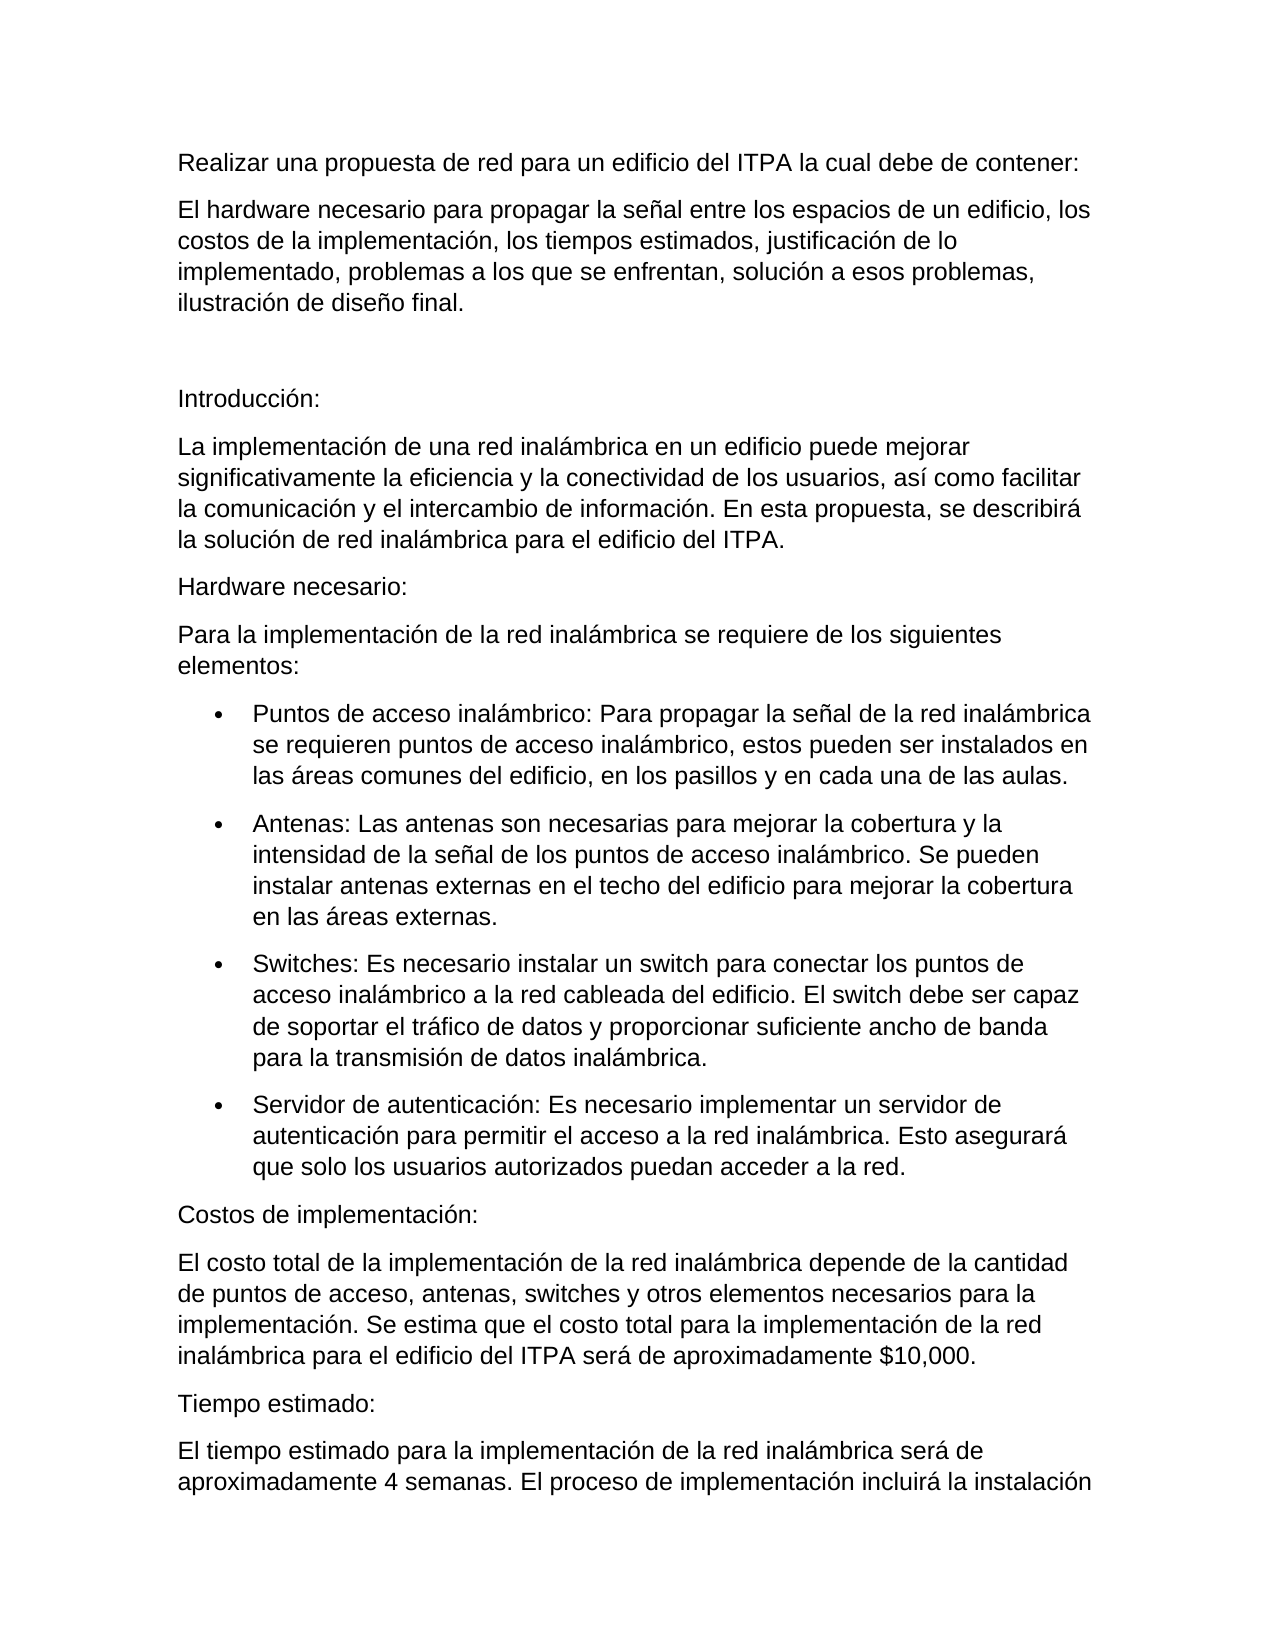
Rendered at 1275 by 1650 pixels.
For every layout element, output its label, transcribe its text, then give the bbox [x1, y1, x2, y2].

list Servidor de autenticación: Es necesario implementar un servidor de autenticación para permitir el acceso a la red inalámbrica. Esto asegurará que solo los usuarios autorizados puedan acceder a la red. [215, 1090, 1098, 1181]
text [177, 1436, 1098, 1496]
text Realizar una propuesta de red para un edificio del ITPA la cual debe de contener: [177, 148, 1098, 176]
text Hardware necesario: [177, 572, 1098, 601]
text El hardware necesario para propagar la señal entre los espacios de un edificio, los costos de la implementación, los tiempos estimados, justificación de lo implementado, problemas a los que se enfrentan, solución a esos problemas, ilustración de diseño final. [177, 195, 1098, 317]
list Switches: Es necesario instalar un switch para conectar los puntos de acceso inalámbrico a la red cableada del edificio. El switch debe ser capaz de soportar el tráfico de datos y proporcionar suficiente ancho de banda para la transmisión de datos inalámbrica. [215, 949, 1098, 1071]
text Para la implementación de la red inalámbrica se requiere de los siguientes elementos: [177, 620, 1098, 680]
text Tiempo estimado: [177, 1389, 1098, 1417]
text El costo total de la implementación de la red inalámbrica depende de la cantidad de puntos de acceso, antenas, switches y otros elementos necesarios para la implementación. Se estima que el costo total para la implementación de la red inalámbrica para el edificio del ITPA será de aproximadamente $10,000. [177, 1248, 1098, 1370]
text Introducción: [177, 384, 1098, 413]
list Antenas: Las antenas son necesarias para mejorar la cobertura y la intensidad de la señal de los puntos de acceso inalámbrico. Se pueden instalar antenas externas en el techo del edificio para mejorar la cobertura en las áreas externas. [215, 809, 1098, 931]
list Puntos de acceso inalámbrico: Para propagar la señal de la red inalámbrica se requieren puntos de acceso inalámbrico, estos pueden ser instalados en las áreas comunes del edificio, en los pasillos y en cada una de las aulas. [215, 699, 1098, 790]
text La implementación de una red inalámbrica en un edificio puede mejorar significativamente la eficiencia y la conectividad de los usuarios, así como facilitar la comunicación y el intercambio de información. En esta propuesta, se describirá la solución de red inalámbrica para el edificio del ITPA. [177, 432, 1098, 553]
text Costos de implementación: [177, 1200, 1098, 1229]
